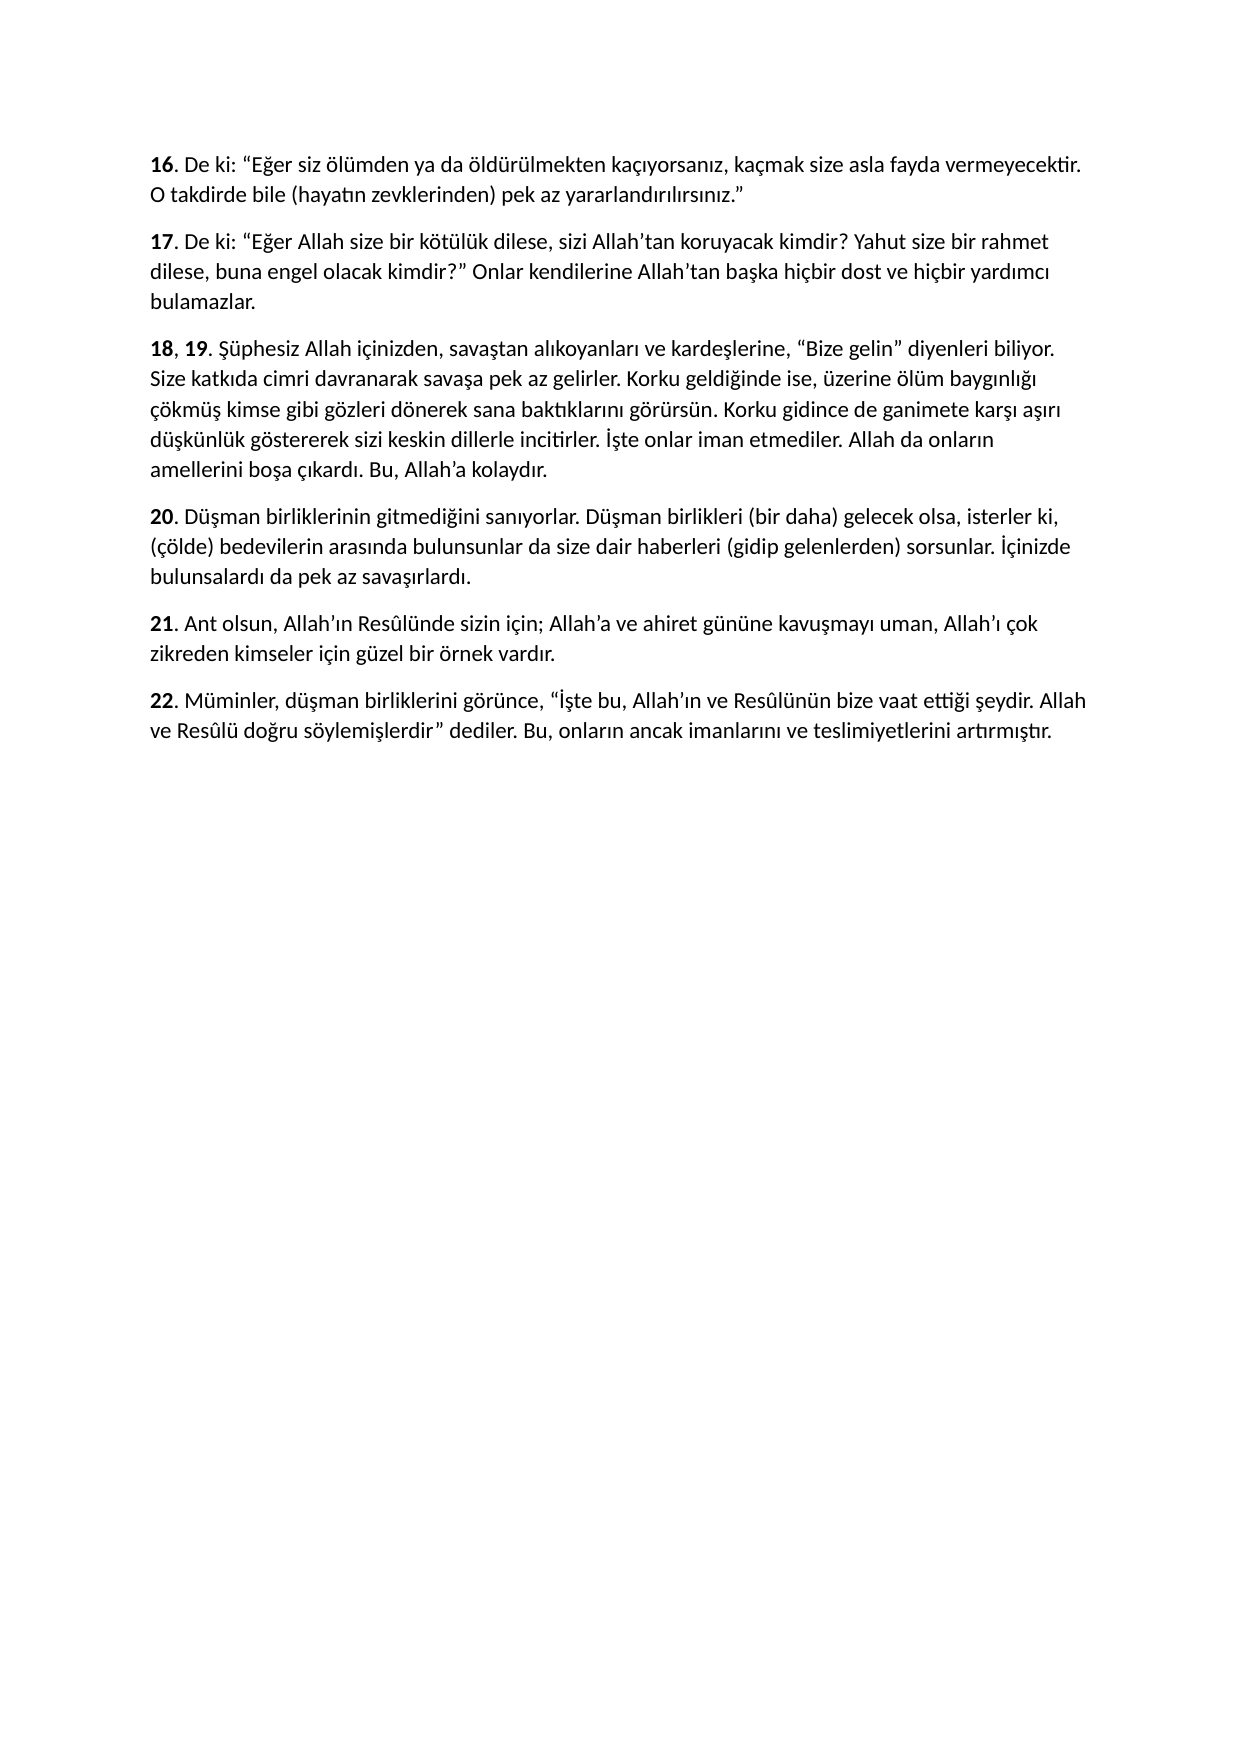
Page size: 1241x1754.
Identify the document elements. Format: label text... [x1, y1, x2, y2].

text 20. Düşman birliklerinin gitmediğini sanıyorlar. Düşman birlikleri (bir daha) gelecek olsa, isterler ki, (çölde) bedevilerin arasında bulunsunlar da size dair haberleri (gidip gelenlerden) sorsunlar. İçinizde bulunsalardı da pek az savaşırlardı. [150, 502, 1090, 591]
text 22. Müminler, düşman birliklerini görünce, “İşte bu, Allah’ın ve Resûlünün bize vaat ettiği şeydir. Allah ve Resûlü doğru söylemişlerdir” dediler. Bu, onların ancak imanlarını ve teslimiyetlerini artırmıştır. [150, 686, 1090, 745]
text 17. De ki: “Eğer Allah size bir kötülük dilese, sizi Allah’tan koruyacak kimdir? Yahut size bir rahmet dilese, buna engel olacak kimdir?” Onlar kendilerine Allah’tan başka hiçbir dost ve hiçbir yardımcı bulamazlar. [150, 227, 1090, 316]
text 16. De ki: “Eğer siz ölümden ya da öldürülmekten kaçıyorsanız, kaçmak size asla fayda vermeyecektir. O takdirde bile (hayatın zevklerinden) pek az yararlandırılırsınız.” [150, 150, 1090, 208]
text 18, 19. Şüphesiz Allah içinizden, savaştan alıkoyanları ve kardeşlerine, “Bize gelin” diyenleri biliyor. Size katkıda cimri davranarak savaşa pek az gelirler. Korku geldiğinde ise, üzerine ölüm baygınlığı çökmüş kimse gibi gözleri dönerek sana baktıklarını görürsün. Korku gidince de ganimete karşı aşırı düşkünlük göstererek sizi keskin dillerle incitirler. İşte onlar iman etmediler. Allah da onların amellerini boşa çıkardı. Bu, Allah’a kolaydır. [150, 334, 1090, 483]
text 21. Ant olsun, Allah’ın Resûlünde sizin için; Allah’a ve ahiret gününe kavuşmayı uman, Allah’ı çok zikreden kimseler için güzel bir örnek vardır. [150, 609, 1090, 668]
